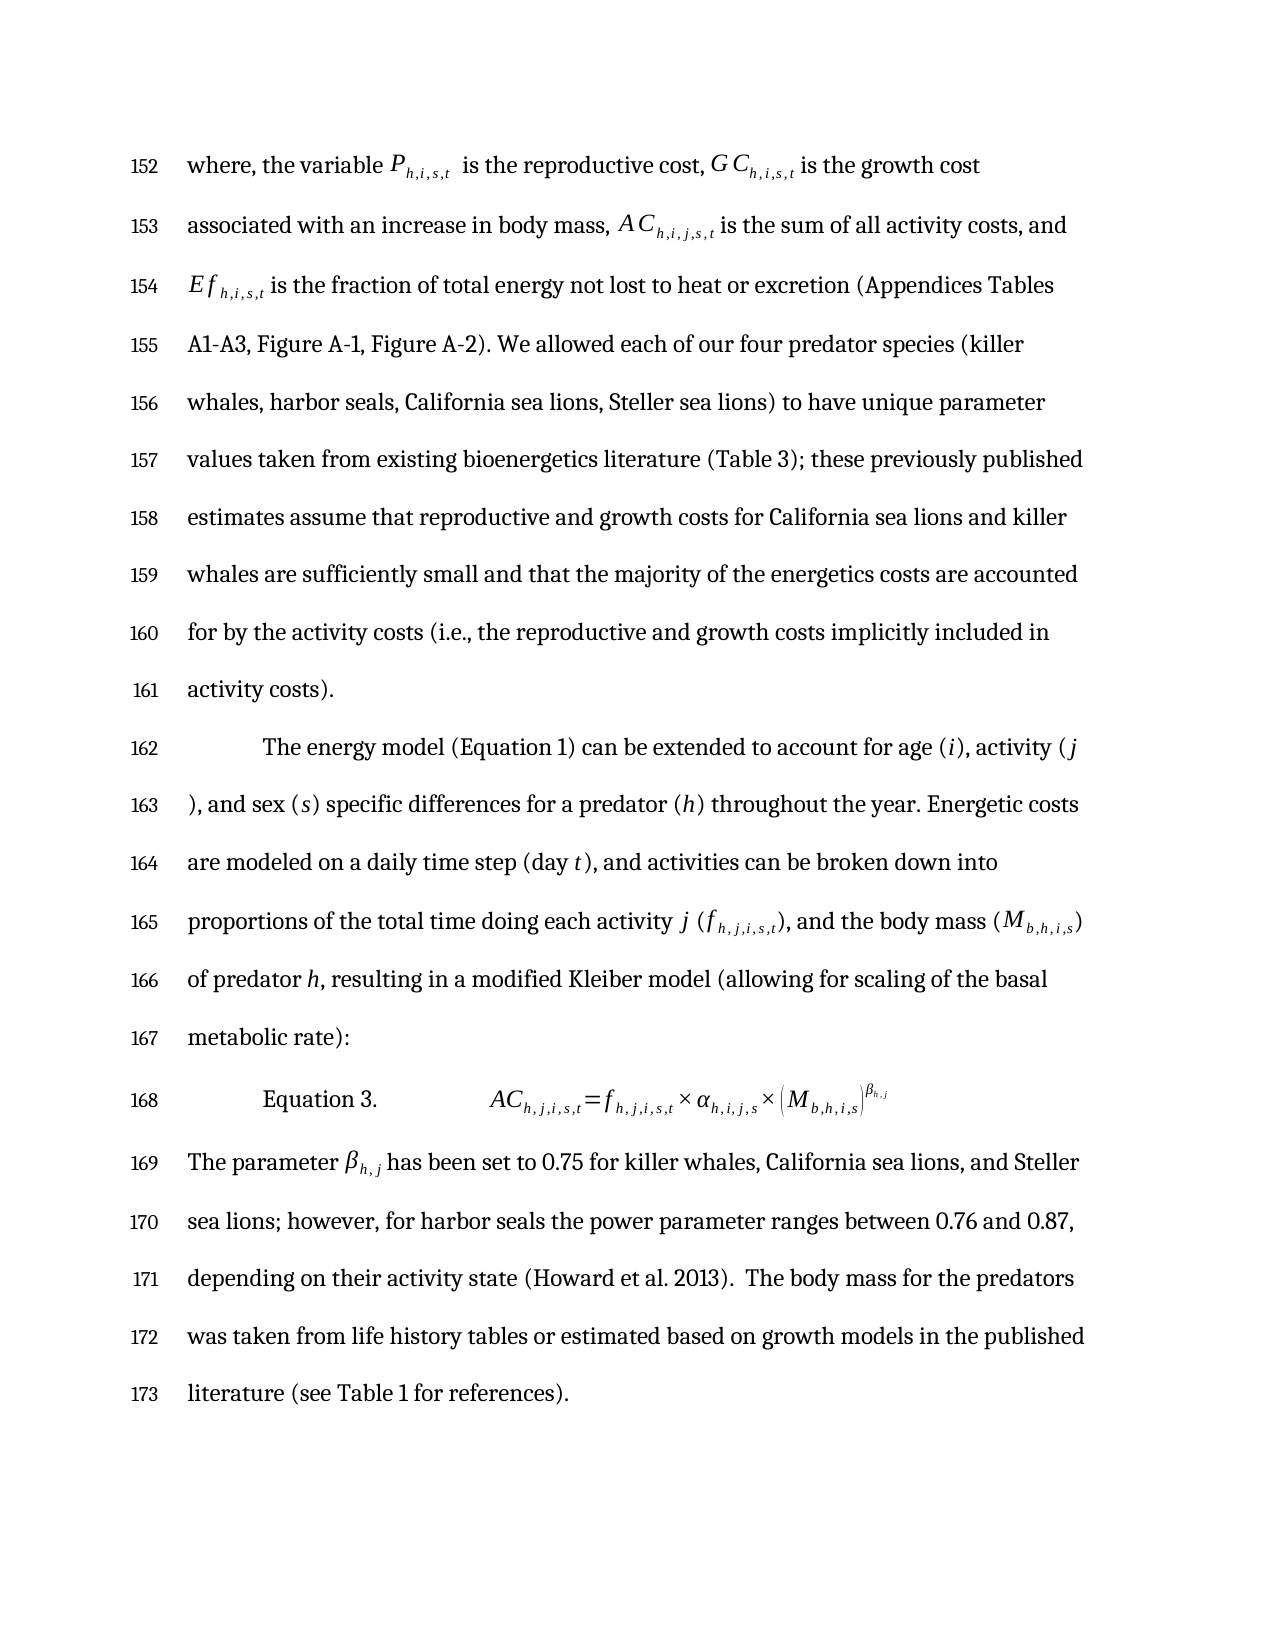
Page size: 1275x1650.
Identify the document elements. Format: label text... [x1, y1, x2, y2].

text The parameter has been set to 0.75 for killer whales, California sea lions, and Steller sea lions; however, for harbor seals the power parameter ranges between 0.76 and 0.87, depending on their activity state (Howard et al. 2013). The body mass for the predators was taken from life history tables or estimated based on growth models in the published literature (see Table 1 for references). [187, 1146, 1087, 1408]
text The energy model (Equation 1) can be extended to account for age (), activity (), and sex () specific differences for a predator () throughout the year. Energetic costs are modeled on a daily time step (day ), and activities can be broken down into proportions of the total time doing each activity (), and the body mass () of predator , resulting in a modified Kleiber model (allowing for scaling of the basal metabolic rate): [187, 733, 1087, 1052]
text where, the variable is the reproductive cost, is the growth cost associated with an increase in body mass, is the sum of all activity costs, and is the fraction of total energy not lost to heat or excretion (Appendices Tables A1-A3, Figure A-1, Figure A-2). We allowed each of our four predator species (killer whales, harbor seals, California sea lions, Steller sea lions) to have unique parameter values taken from existing bioenergetics literature (Table 3); these previously published estimates assume that reproductive and growth costs for California sea lions and killer whales are sufficiently small and that the majority of the energetics costs are accounted for by the activity costs (i.e., the reproductive and growth costs implicitly included in activity costs). [187, 150, 1087, 704]
